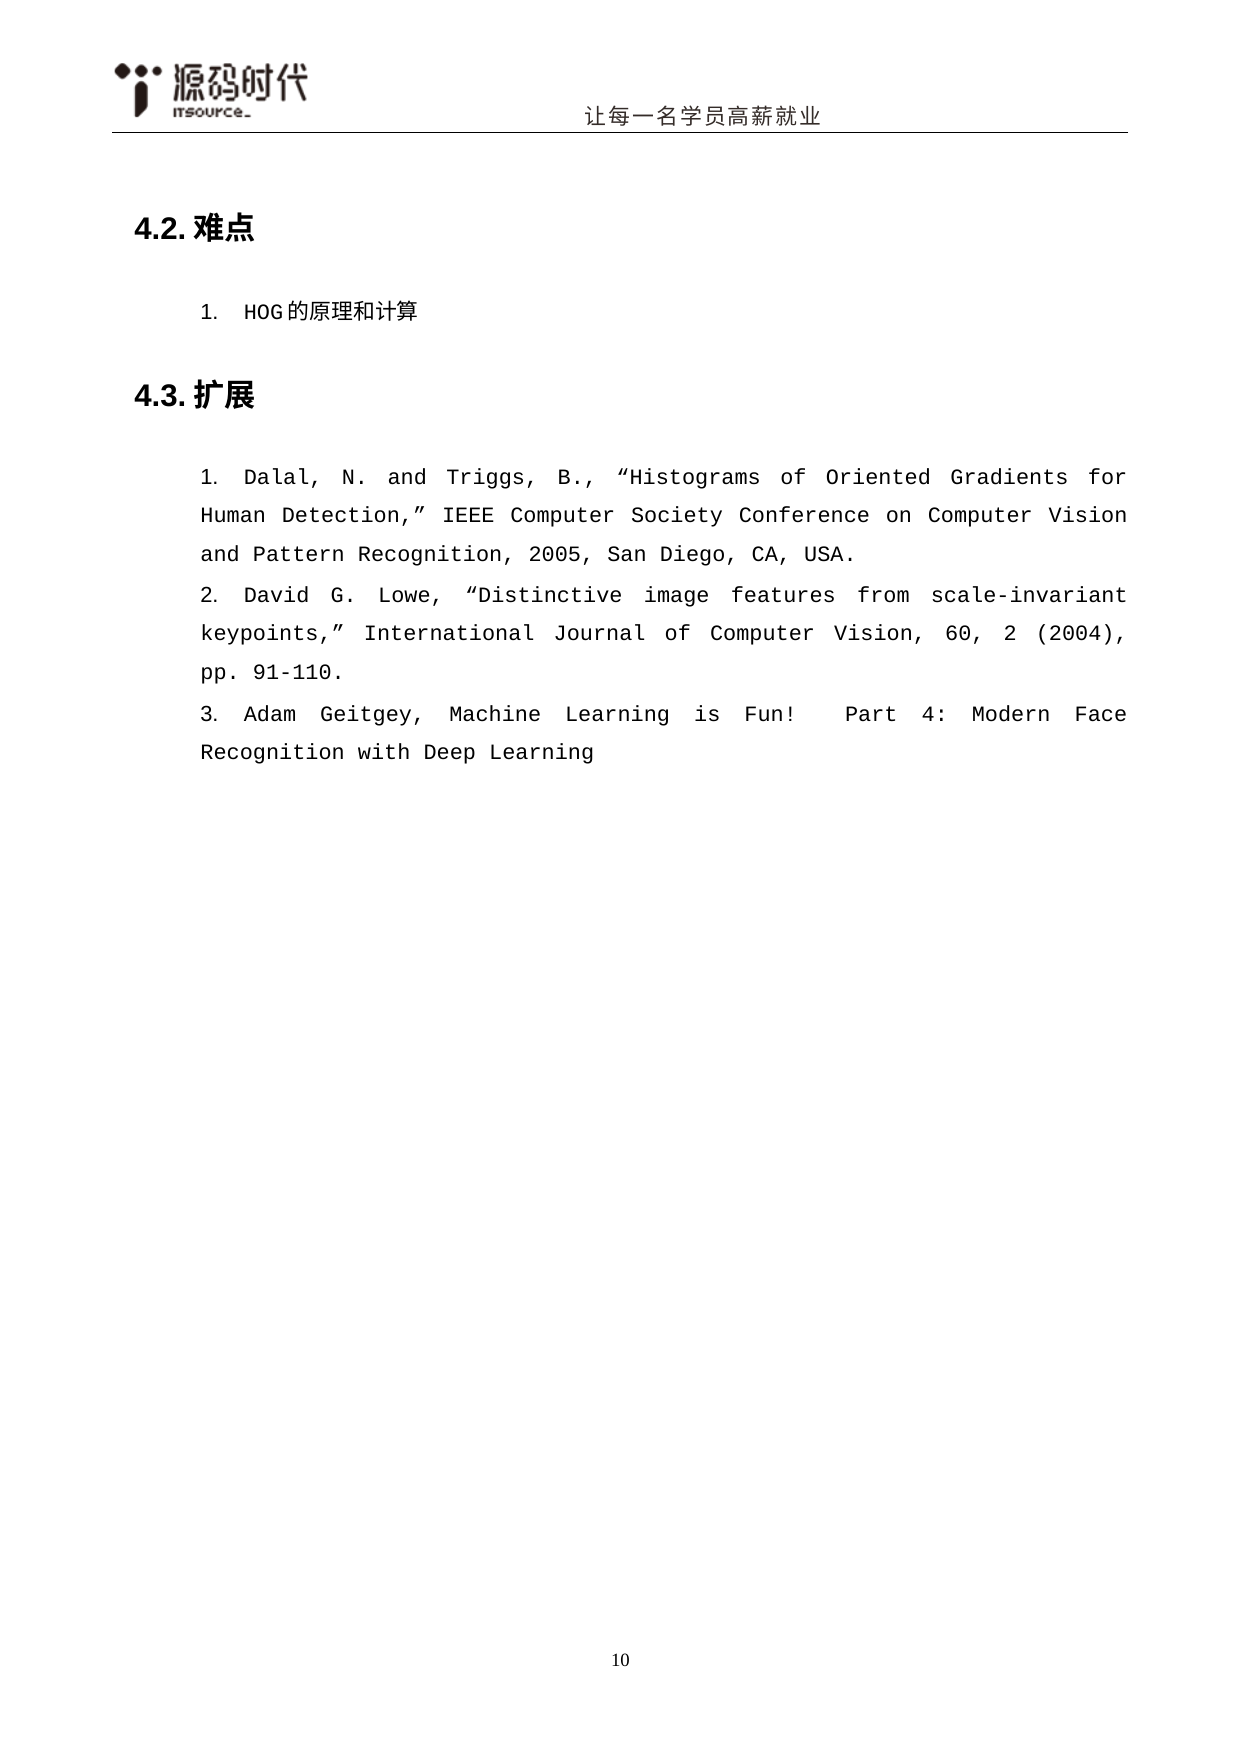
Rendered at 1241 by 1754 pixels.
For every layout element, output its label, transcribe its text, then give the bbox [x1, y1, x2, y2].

text Adam Geitgey, Machine Learning is Fun! Part 4: Modern Face Recognition with Deep Learning [200, 698, 1128, 769]
text 扩展 [134, 360, 1106, 425]
text HOG的原理和计算 [200, 294, 1128, 327]
text David G. Lowe, “Distinctive image features from scale-invariant keypoints,” International Journal of Computer Vision, 60, 2 (2004), pp. 91-110. [200, 579, 1128, 690]
text 难点 [134, 193, 1106, 258]
text Dalal, N. and Triggs, B., “Histograms of Oriented Gradients for Human Detection,” IEEE Computer Society Conference on Computer Vision and Pattern Recognition, 2005, San Diego, CA, USA. [200, 461, 1128, 571]
picture [112, 59, 313, 124]
